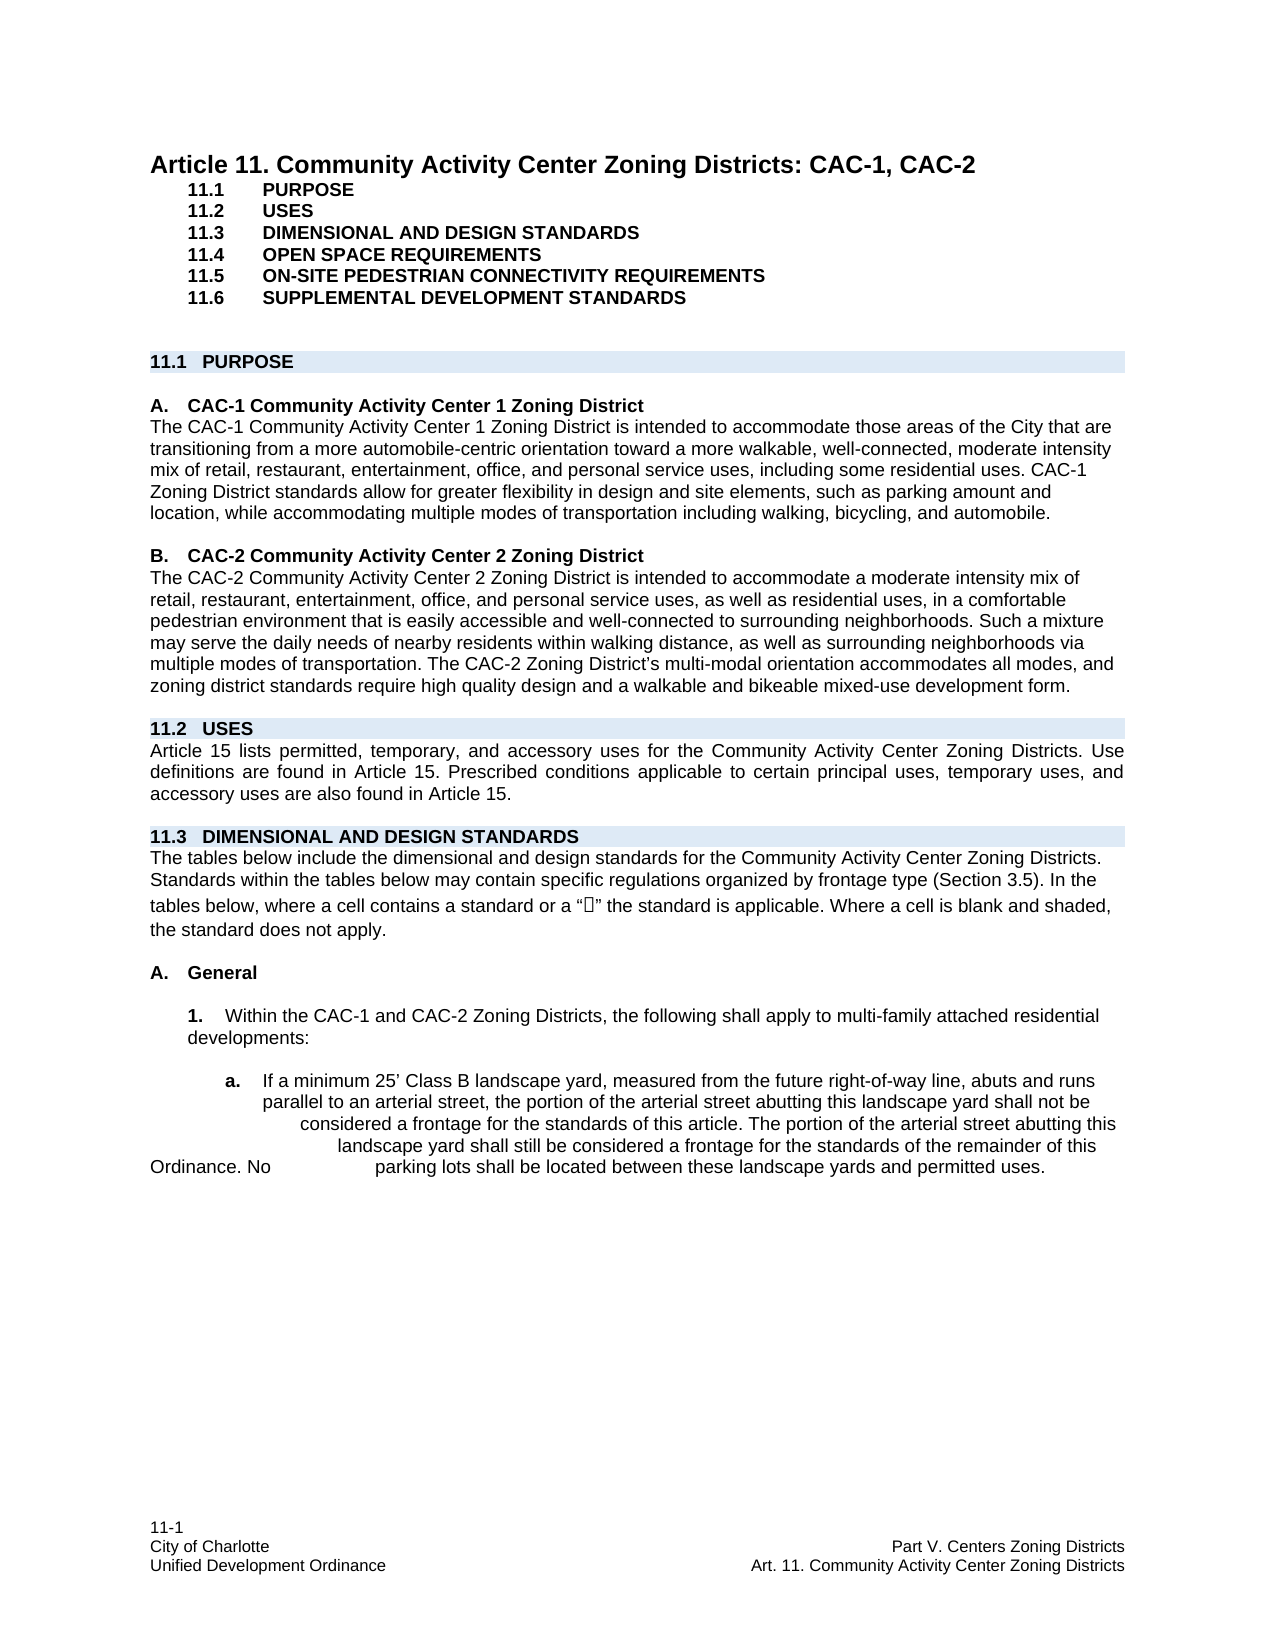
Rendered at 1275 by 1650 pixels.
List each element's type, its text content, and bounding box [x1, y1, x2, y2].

text The CAC-1 Community Activity Center 1 Zoning District is intended to accommodate those areas of the City that are transitioning from a more automobile-centric orientation toward a more walkable, well-connected, moderate intensity mix of retail, restaurant, entertainment, office, and personal service uses, including some residential uses. CAC-1 Zoning District standards allow for greater flexibility in design and site elements, such as parking amount and location, while accommodating multiple modes of transportation including walking, bicycling, and automobile. [150, 416, 1125, 524]
text 11.4 OPEN SPACE REQUIREMENTS [187, 243, 1125, 265]
text The tables below include the dimensional and design standards for the Community Activity Center Zoning Districts. Standards within the tables below may contain specific regulations organized by frontage type (Section 3.5). In the tables below, where a cell contains a standard or a “” the standard is applicable. Where a cell is blank and shaded, the standard does not apply. [150, 847, 1125, 940]
text Article 11. Community Activity Center Zoning Districts: CAC-1, CAC-2 [150, 150, 1125, 179]
text 11.2 USES [150, 718, 1125, 739]
text A. CAC-1 Community Activity Center 1 Zoning District [150, 394, 1125, 416]
text 11.2 USES [187, 200, 1125, 222]
text 11.1 PURPOSE [150, 351, 1125, 373]
text 11.3 DIMENSIONAL AND DESIGN STANDARDS [187, 222, 1125, 243]
text 11.3 DIMENSIONAL AND DESIGN STANDARDS [150, 826, 1125, 847]
text 11.6 SUPPLEMENTAL DEVELOPMENT STANDARDS [187, 287, 1125, 308]
text 1. Within the CAC-1 and CAC-2 Zoning Districts, the following shall apply to multi-family attached residential developments: [150, 1005, 1125, 1048]
text A. General [150, 962, 1125, 983]
text Article 15 lists permitted, temporary, and accessory uses for the Community Activity Center Zoning Districts. Use definitions are found in Article 15. Prescribed conditions applicable to certain principal uses, temporary uses, and accessory uses are also found in Article 15. [150, 739, 1125, 804]
text 11.5 ON-SITE PEDESTRIAN CONNECTIVITY REQUIREMENTS [187, 265, 1125, 287]
text a. If a minimum 25’ Class B landscape yard, measured from the future right-of-way line, abuts and runs parallel to an arterial street, the portion of the arterial street abutting this landscape yard shall not be considered a frontage for the standards of this article. The portion of the arterial street abutting this landscape yard shall still be considered a frontage for the standards of the remainder of this Ordinance. No parking lots shall be located between these landscape yards and permitted uses. [150, 1070, 1125, 1177]
text The CAC-2 Community Activity Center 2 Zoning District is intended to accommodate a moderate intensity mix of retail, restaurant, entertainment, office, and personal service uses, as well as residential uses, in a comfortable pedestrian environment that is easily accessible and well-connected to surrounding neighborhoods. Such a mixture may serve the daily needs of nearby residents within walking distance, as well as surrounding neighborhoods via multiple modes of transportation. The CAC-2 Zoning District’s multi-modal orientation accommodates all modes, and zoning district standards require high quality design and a walkable and bikeable mixed-use development form. [150, 567, 1125, 696]
text B. CAC-2 Community Activity Center 2 Zoning District [150, 545, 1125, 567]
text 11.1 PURPOSE [187, 179, 1125, 200]
